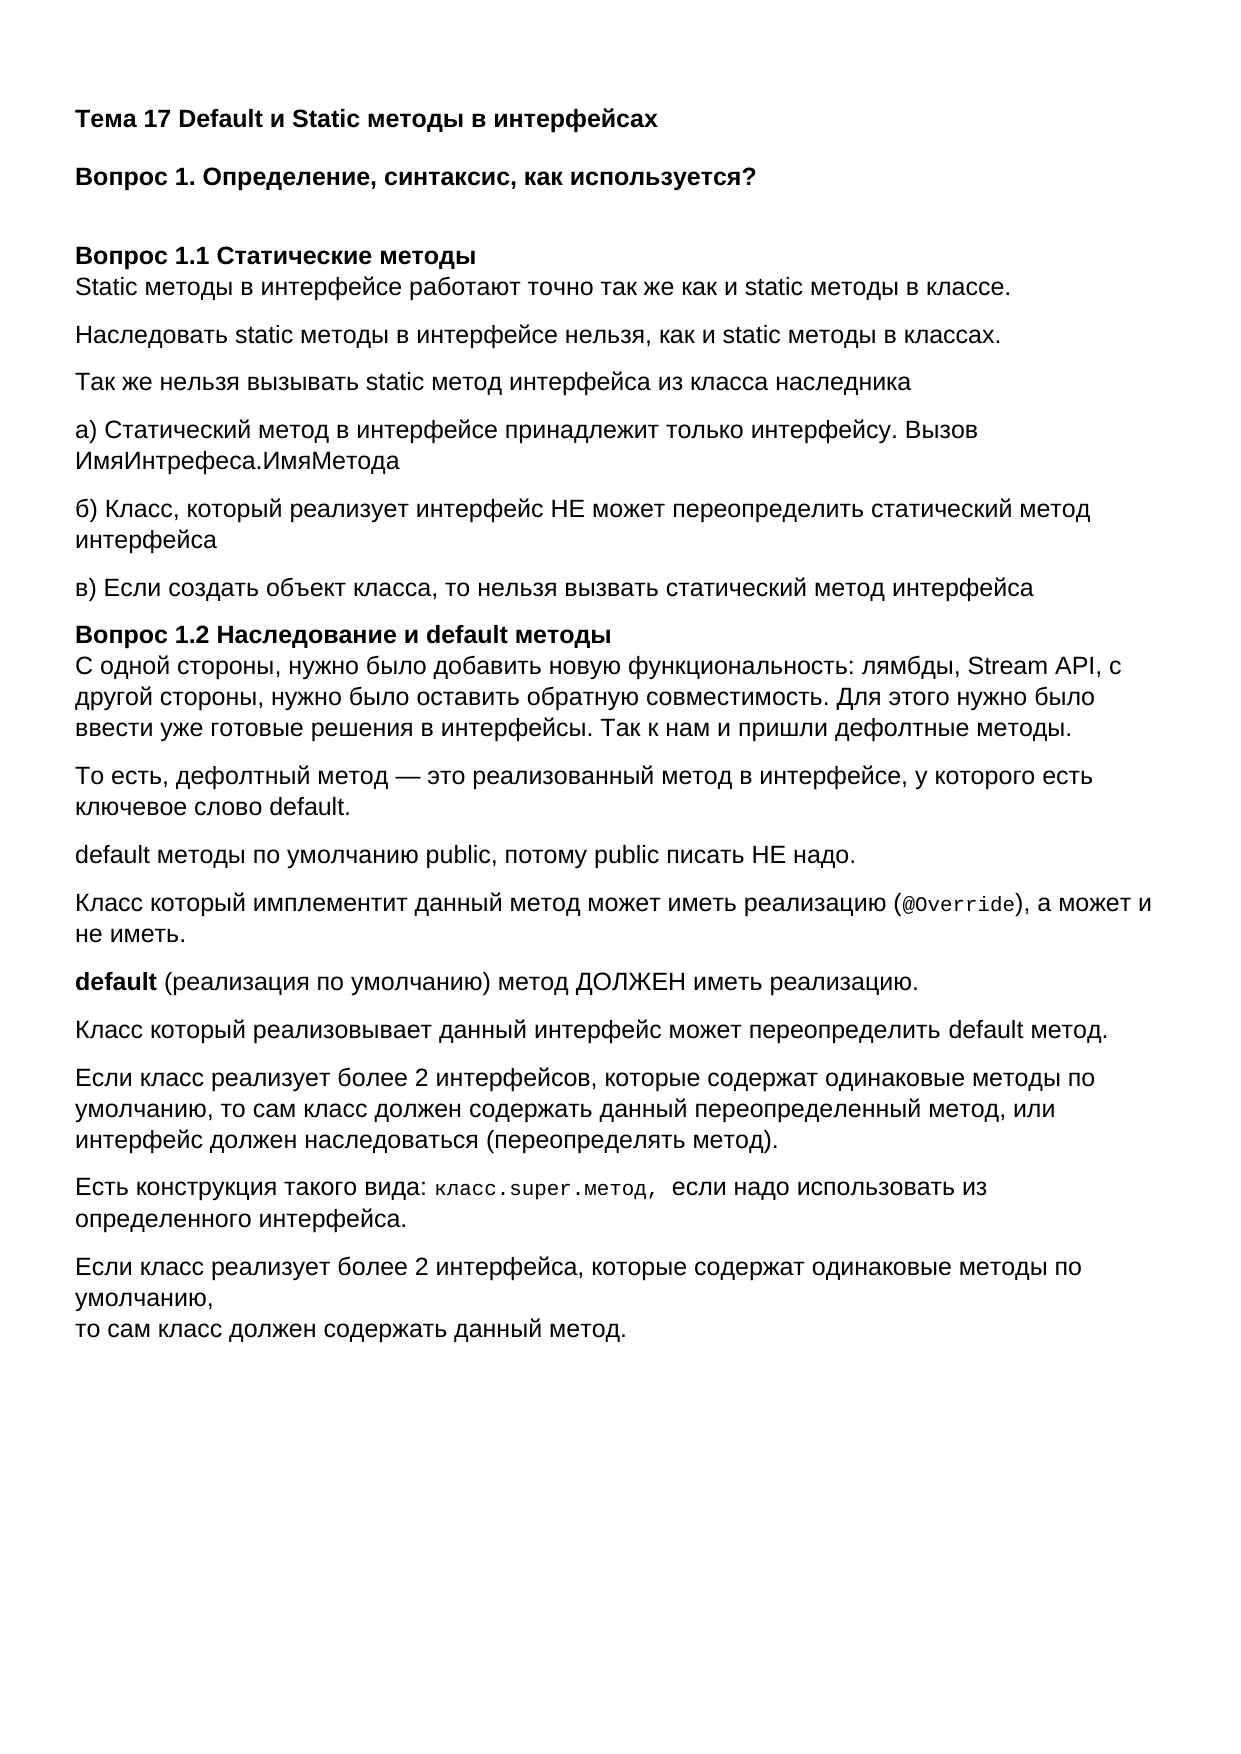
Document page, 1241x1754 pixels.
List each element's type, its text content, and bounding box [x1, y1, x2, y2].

subtitle Тема 17 Default и Static методы в интерфейсах [75, 104, 1165, 133]
text С одной стороны, нужно было добавить новую функциональность: лямбды, Stream API, с другой стороны, нужно было оставить обратную совместимость. Для этого нужно было ввести уже готовые решения в интерфейсы. Так к нам и пришли дефолтные методы. [75, 651, 1165, 742]
subtitle Вопрос 1.1 Статические методы [75, 241, 1165, 269]
text Static методы в интерфейсе работают точно так же как и static методы в классе. [75, 272, 1165, 301]
text Класс который имплементит данный метод может иметь реализацию (@Override), а может и не иметь. [75, 887, 1165, 948]
text Есть конструкция такого вида: класс.super.метод, если надо использовать из определенного интерфейса. [75, 1172, 1165, 1233]
subtitle Вопрос 1.2 Наследование и default методы [75, 620, 1165, 649]
text Если класс реализует более 2 интерфейсов, которые содержат одинаковые методы по умолчанию, то сам класс должен содержать данный переопределенный метод, или интерфейс должен наследоваться (переопределять метод). [75, 1063, 1165, 1153]
text Если класс реализует более 2 интерфейса, которые содержат одинаковые методы по умолчанию, то сам класс должен содержать данный метод. [75, 1252, 1165, 1343]
text а) Статический метод в интерфейсе принадлежит только интерфейсу. Вызов ИмяИнтрефеса.ИмяМетода [75, 415, 1165, 475]
text default методы по умолчанию public, потому public писать НЕ надо. [75, 840, 1165, 868]
text default (реализация по умолчанию) метод ДОЛЖЕН иметь реализацию. [75, 967, 1165, 996]
text Так же нельзя вызывать static метод интерфейса из класса наследника [75, 367, 1165, 396]
text То есть, дефолтный метод — это реализованный метод в интерфейсе, у которого есть ключевое слово default. [75, 761, 1165, 821]
text Класс который реализовывает данный интерфейс может переопределить default метод. [75, 1015, 1165, 1044]
text Наследовать static методы в интерфейсе нельзя, как и static методы в классах. [75, 319, 1165, 348]
subtitle Вопрос 1. Определение, синтаксис, как используется? [75, 162, 1165, 191]
text в) Если создать объект класса, то нельзя вызвать статический метод интерфейса [75, 572, 1165, 601]
text б) Класс, который реализует интерфейс НЕ может переопределить статический метод интерфейса [75, 494, 1165, 553]
